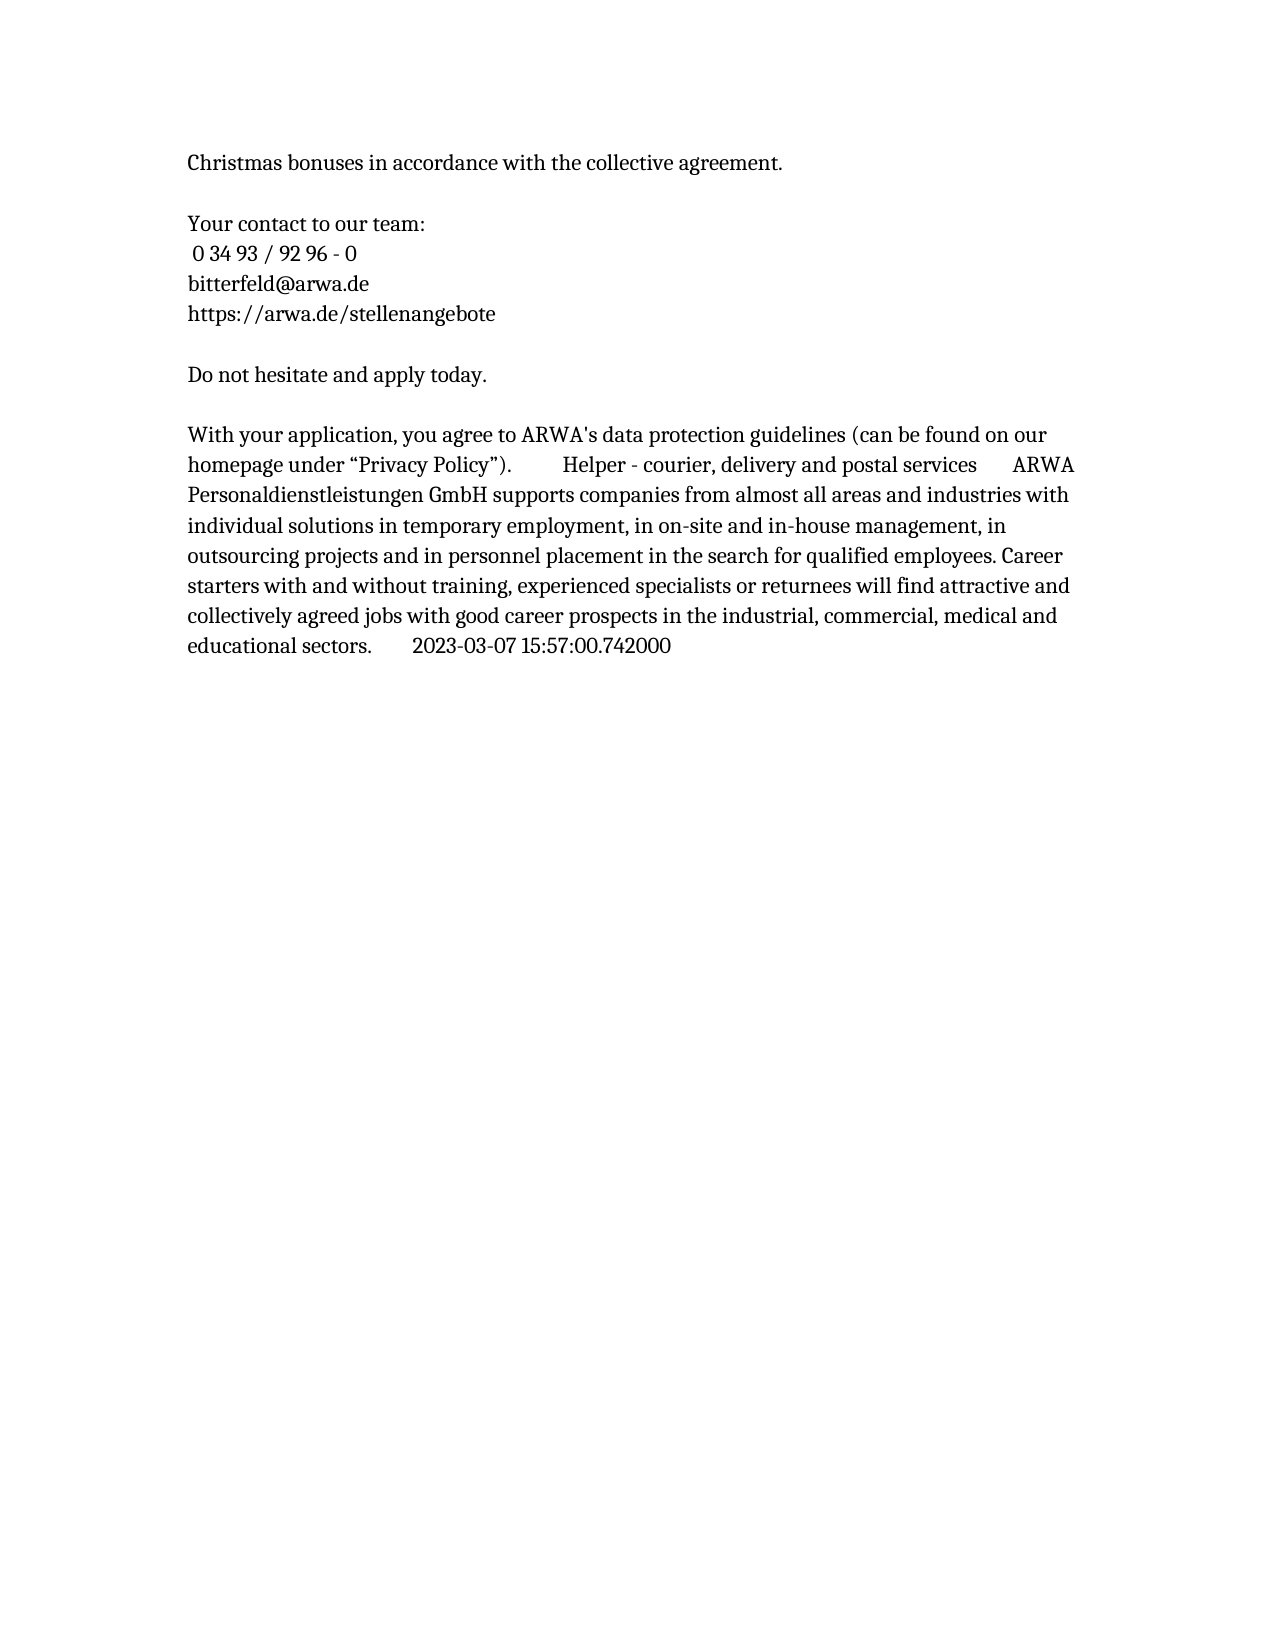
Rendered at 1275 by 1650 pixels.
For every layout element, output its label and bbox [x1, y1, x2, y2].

text [187, 150, 1087, 690]
